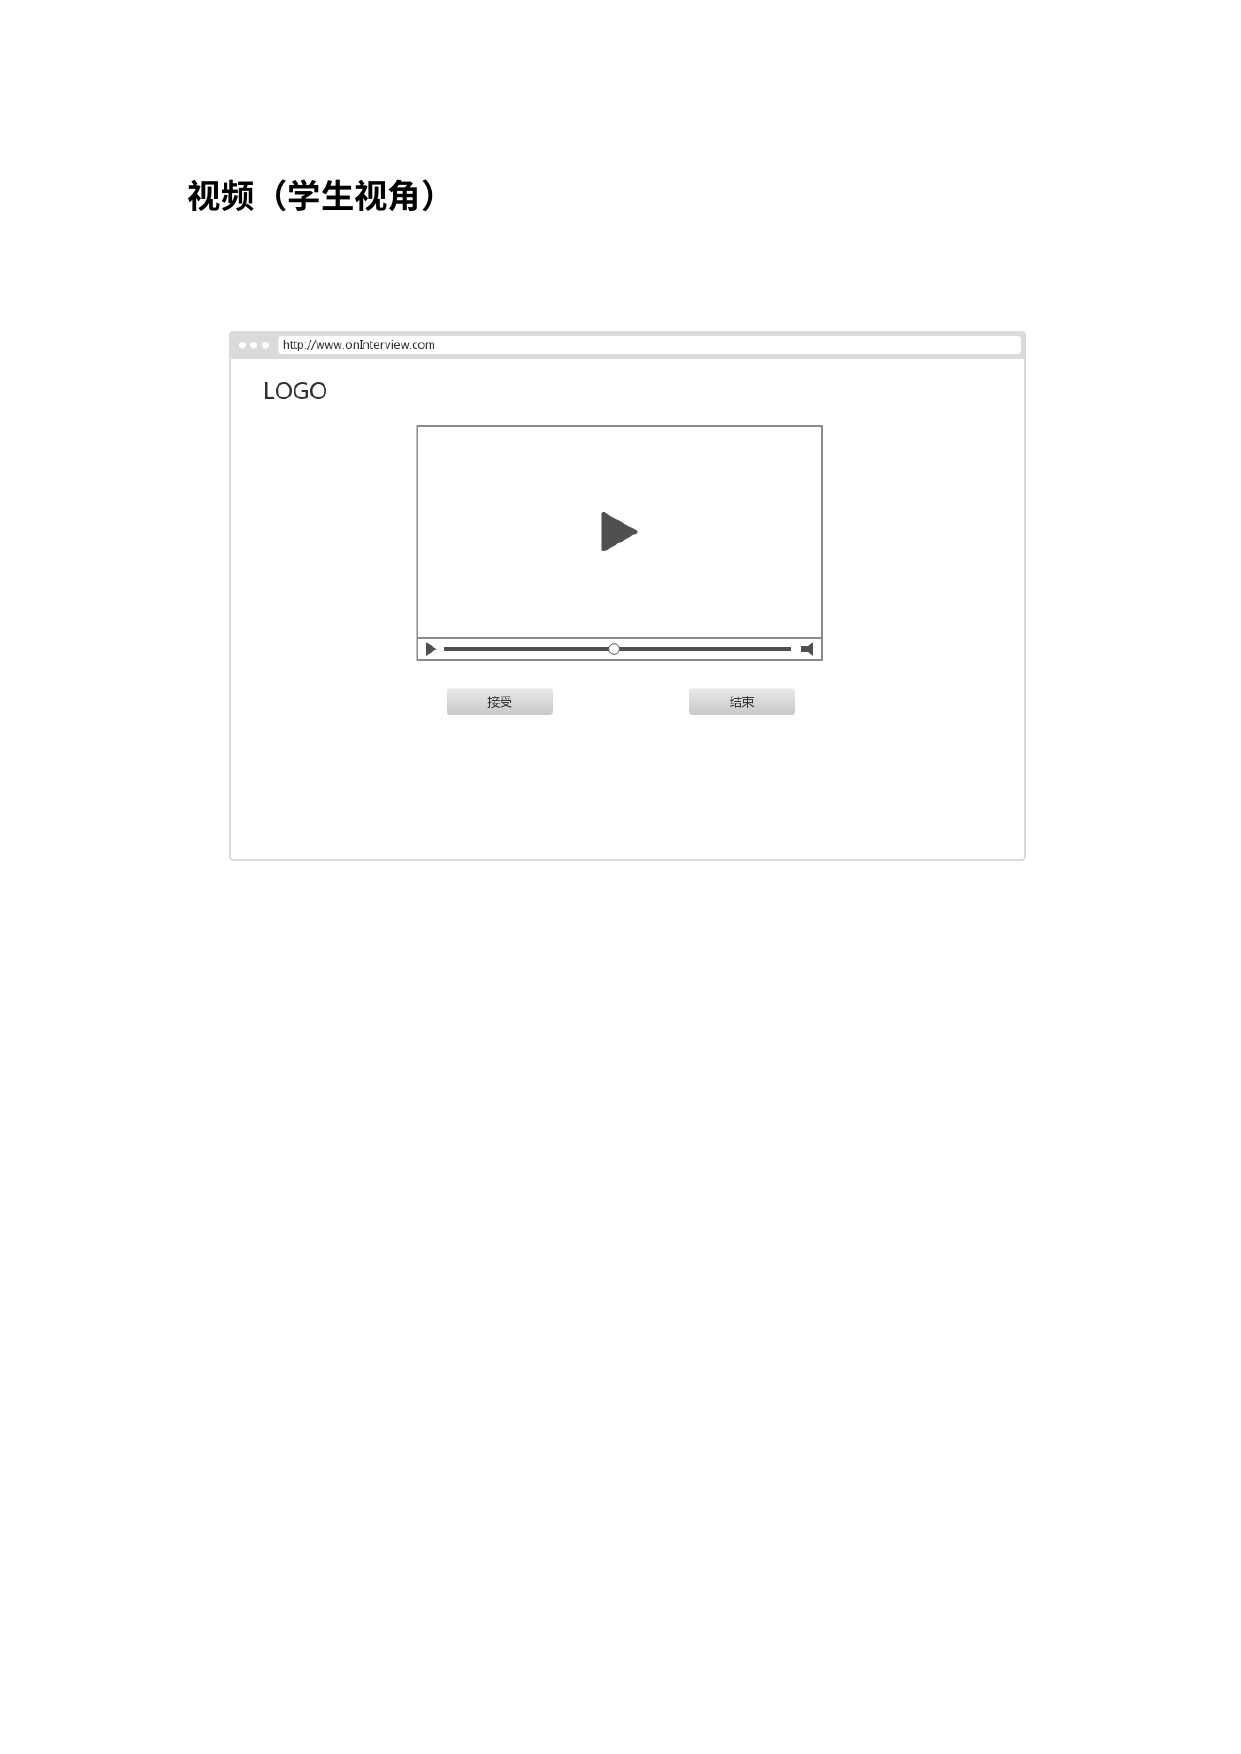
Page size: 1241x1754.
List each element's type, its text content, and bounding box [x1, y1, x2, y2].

subtitle 视频（学生视角） [187, 162, 1053, 227]
picture [187, 289, 1053, 888]
